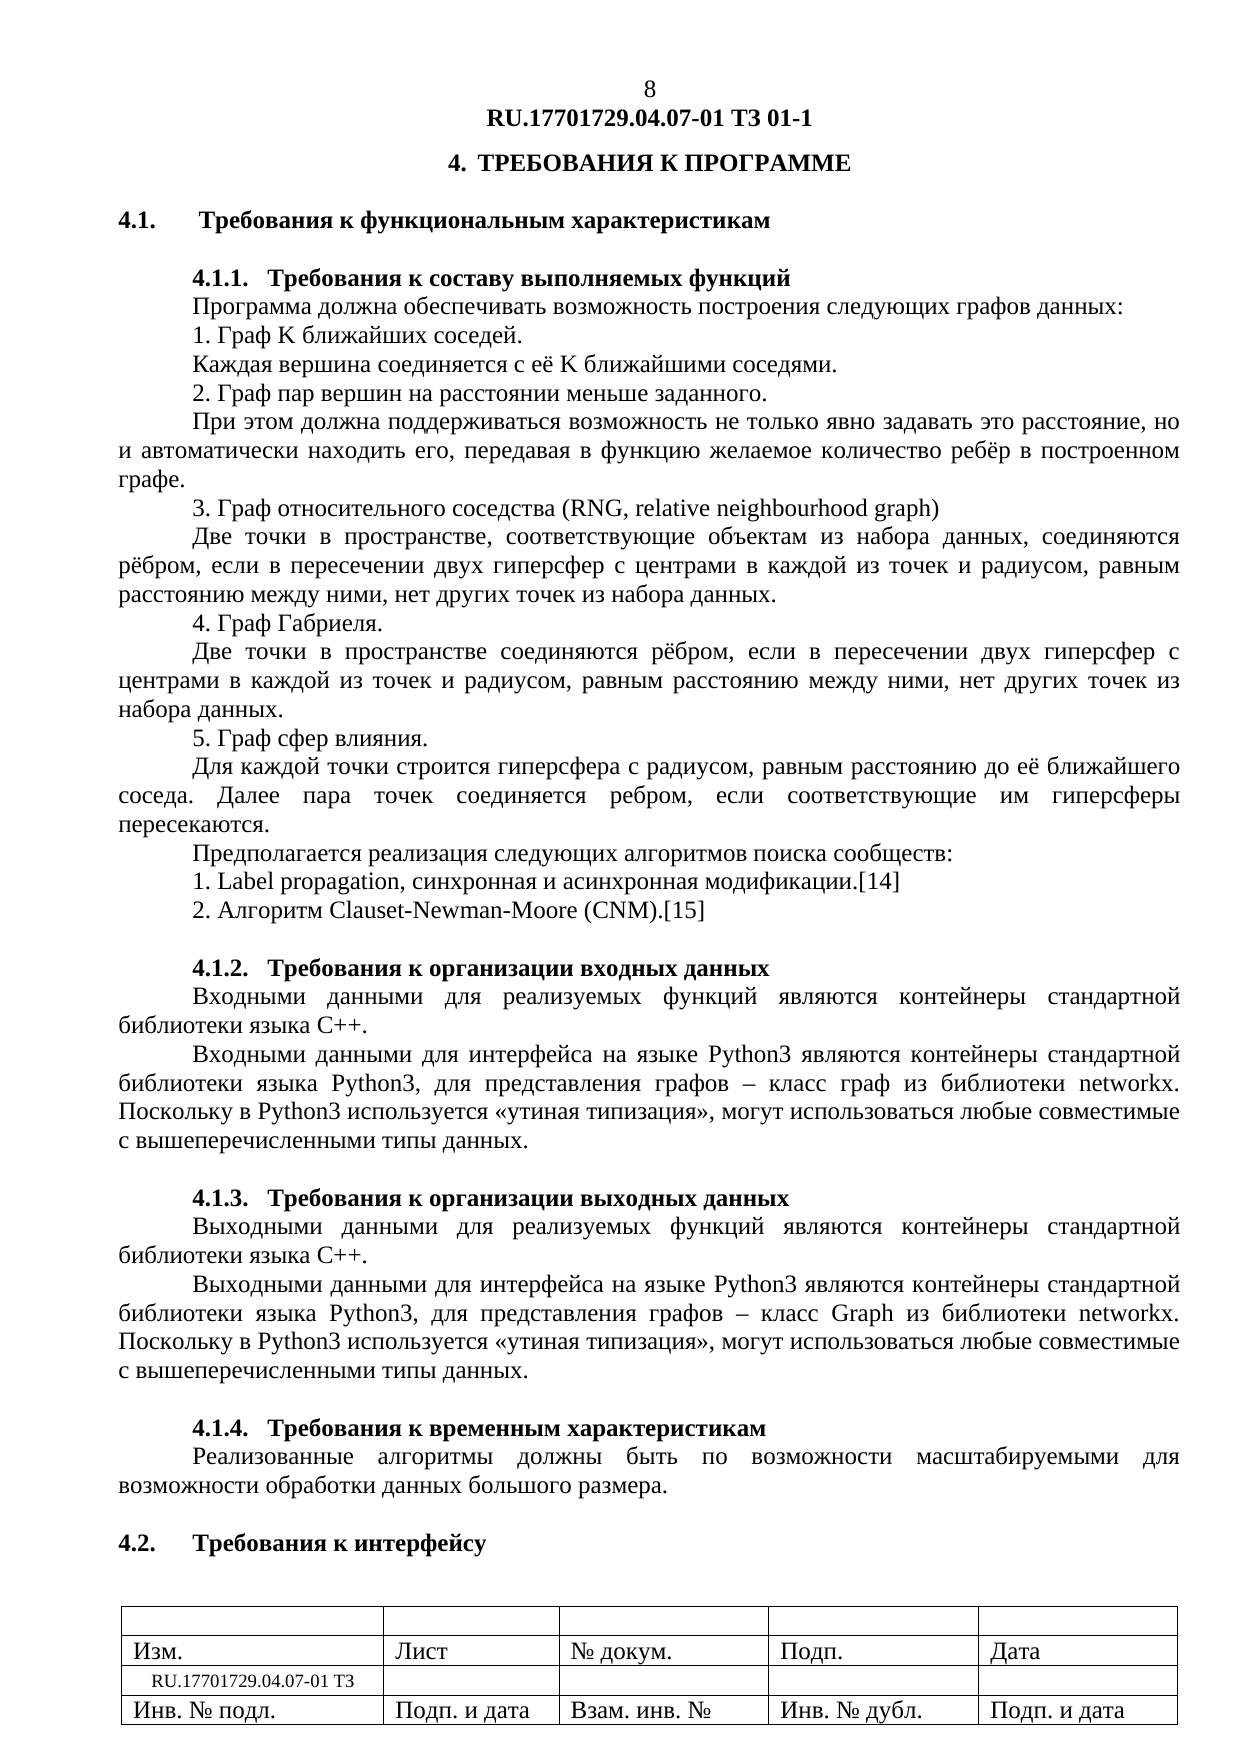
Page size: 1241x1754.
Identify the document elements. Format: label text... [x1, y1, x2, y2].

text Две точки в пространстве соединяются рёбром, если в пересечении двух гиперсфер с центрами в каждой из точек и радиусом, равным расстоянию между ними, нет других точек из набора данных. [118, 636, 1181, 723]
list Требования к организации выходных данных [192, 1183, 1181, 1211]
list Требования к составу выполняемых функций [192, 263, 1181, 291]
text Входными данными для интерфейса на языке Python3 являются контейнеры стандартной библиотеки языка Python3, для представления графов – класс граф из библиотеки networkx. Поскольку в Python3 используется «утиная типизация», могут использоваться любые совместимые с вышеперечисленными типы данных. [118, 1039, 1181, 1154]
text 5. Граф сфер влияния. [118, 723, 1181, 751]
text Программа должна обеспечивать возможность построения следующих графов данных: [118, 291, 1181, 320]
text При этом должна поддерживаться возможность не только явно задавать это расстояние, но и автоматически находить его, передавая в функцию желаемое количество ребёр в построенном графе. [118, 406, 1181, 493]
text 4. Граф Габриеля. [118, 608, 1181, 636]
list Требования к функциональным характеристикам [118, 205, 1181, 234]
text 2. Алгоритм Clauset-Newman-Moore (CNM).[15] [118, 895, 1181, 924]
text 3. Граф относительного соседства (RNG, relative neighbourhood graph) [118, 493, 1181, 521]
text Предполагается реализация следующих алгоритмов поиска сообществ: [118, 838, 1181, 866]
list ТРЕБОВАНИЯ К ПРОГРАММЕ [118, 148, 1181, 176]
text 1. Граф K ближайших соседей. [118, 320, 1181, 349]
text Входными данными для реализуемых функций являются контейнеры стандартной библиотеки языка С++. [118, 981, 1181, 1039]
text Для каждой точки строится гиперсфера с радиусом, равным расстоянию до её ближайшего соседа. Далее пара точек соединяется ребром, если соответствующие им гиперсферы пересекаются. [118, 751, 1181, 838]
text Две точки в пространстве, соответствующие объектам из набора данных, соединяются рёбром, если в пересечении двух гиперсфер с центрами в каждой из точек и радиусом, равным расстоянию между ними, нет других точек из набора данных. [118, 521, 1181, 608]
text Реализованные алгоритмы должны быть по возможности масштабируемыми для возможности обработки данных большого размера. [118, 1441, 1181, 1499]
list Требования к организации входных данных [192, 953, 1181, 981]
text 2. Граф пар вершин на расстоянии меньше заданного. [118, 378, 1181, 406]
text Каждая вершина соединяется с её K ближайшими соседями. [118, 349, 1181, 378]
list Требования к интерфейсу [118, 1528, 1181, 1556]
text Выходными данными для реализуемых функций являются контейнеры стандартной библиотеки языка С++. [118, 1211, 1181, 1269]
text 1. Label propagation, синхронная и асинхронная модификации.[14] [118, 866, 1181, 895]
list Требования к временным характеристикам [192, 1413, 1181, 1441]
text Выходными данными для интерфейса на языке Python3 являются контейнеры стандартной библиотеки языка Python3, для представления графов – класс Graph из библиотеки networkx. Поскольку в Python3 используется «утиная типизация», могут использоваться любые совместимые с вышеперечисленными типы данных. [118, 1269, 1181, 1384]
